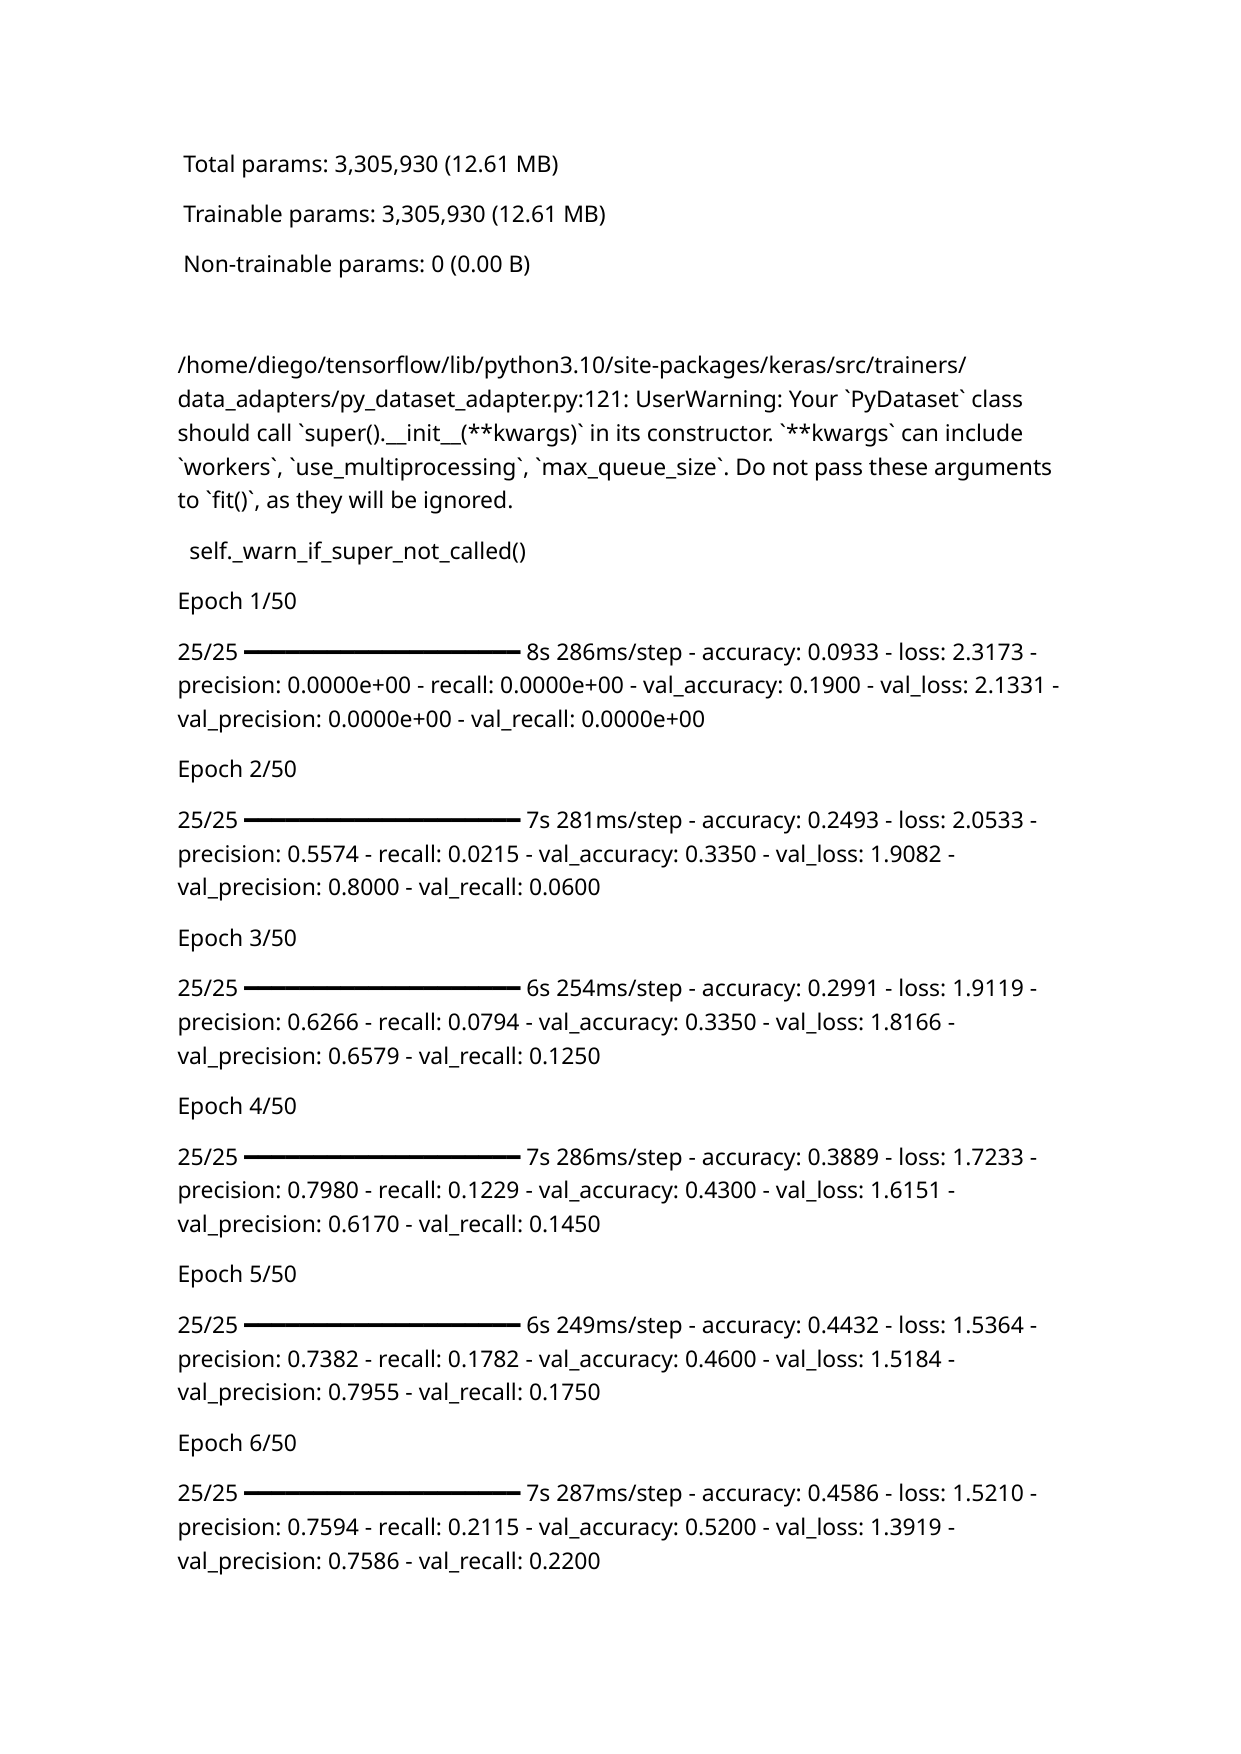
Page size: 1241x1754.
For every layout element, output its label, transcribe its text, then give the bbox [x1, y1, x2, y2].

text 25/25 ━━━━━━━━━━━━━━━━━━━━ 8s 286ms/step - accuracy: 0.0933 - loss: 2.3173 - precision: 0.0000e+00 - recall: 0.0000e+00 - val_accuracy: 0.1900 - val_loss: 2.1331 - val_precision: 0.0000e+00 - val_recall: 0.0000e+00 [177, 636, 1063, 734]
text 25/25 ━━━━━━━━━━━━━━━━━━━━ 6s 254ms/step - accuracy: 0.2991 - loss: 1.9119 - precision: 0.6266 - recall: 0.0794 - val_accuracy: 0.3350 - val_loss: 1.8166 - val_precision: 0.6579 - val_recall: 0.1250 [177, 972, 1063, 1071]
text 25/25 ━━━━━━━━━━━━━━━━━━━━ 7s 286ms/step - accuracy: 0.3889 - loss: 1.7233 - precision: 0.7980 - recall: 0.1229 - val_accuracy: 0.4300 - val_loss: 1.6151 - val_precision: 0.6170 - val_recall: 0.1450 [177, 1141, 1063, 1239]
text Non-trainable params: 0 (0.00 B) [177, 248, 1063, 280]
text Trainable params: 3,305,930 (12.61 MB) [177, 198, 1063, 229]
text Epoch 4/50 [177, 1090, 1063, 1121]
text Epoch 5/50 [177, 1258, 1063, 1290]
text Epoch 1/50 [177, 585, 1063, 616]
text Epoch 6/50 [177, 1427, 1063, 1458]
text 25/25 ━━━━━━━━━━━━━━━━━━━━ 6s 249ms/step - accuracy: 0.4432 - loss: 1.5364 - precision: 0.7382 - recall: 0.1782 - val_accuracy: 0.4600 - val_loss: 1.5184 - val_precision: 0.7955 - val_recall: 0.1750 [177, 1309, 1063, 1408]
text Epoch 3/50 [177, 922, 1063, 953]
text self._warn_if_super_not_called() [177, 535, 1063, 566]
text Epoch 2/50 [177, 753, 1063, 785]
text 25/25 ━━━━━━━━━━━━━━━━━━━━ 7s 287ms/step - accuracy: 0.4586 - loss: 1.5210 - precision: 0.7594 - recall: 0.2115 - val_accuracy: 0.5200 - val_loss: 1.3919 - val_precision: 0.7586 - val_recall: 0.2200 [177, 1477, 1063, 1576]
text Total params: 3,305,930 (12.61 MB) [177, 148, 1063, 179]
text 25/25 ━━━━━━━━━━━━━━━━━━━━ 7s 281ms/step - accuracy: 0.2493 - loss: 2.0533 - precision: 0.5574 - recall: 0.0215 - val_accuracy: 0.3350 - val_loss: 1.9082 - val_precision: 0.8000 - val_recall: 0.0600 [177, 804, 1063, 903]
text /home/diego/tensorflow/lib/python3.10/site-packages/keras/src/trainers/data_adapters/py_dataset_adapter.py:121: UserWarning: Your `PyDataset` class should call `super().__init__(**kwargs)` in its constructor. `**kwargs` can include `workers`, `use_multiprocessing`, `max_queue_size`. Do not pass these arguments to `fit()`, as they will be ignored. [177, 349, 1063, 516]
